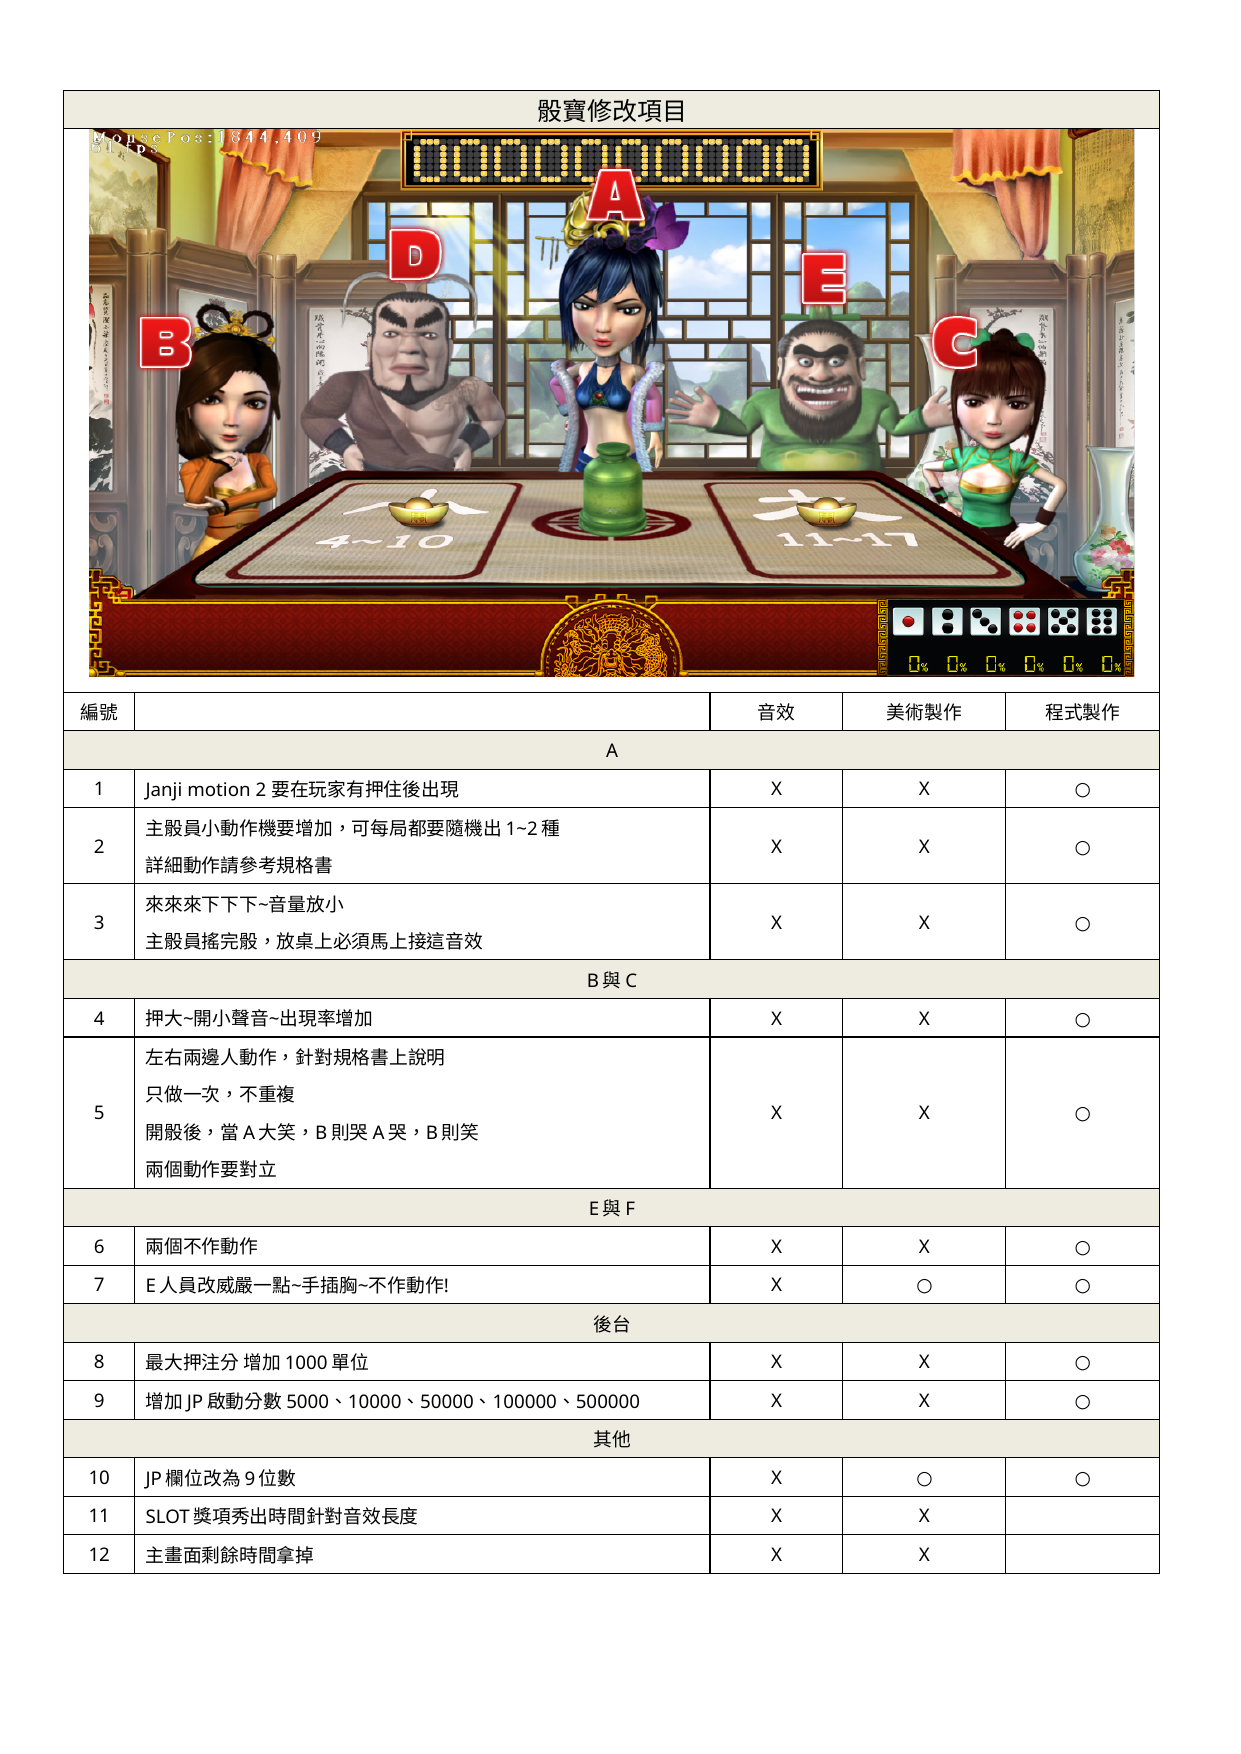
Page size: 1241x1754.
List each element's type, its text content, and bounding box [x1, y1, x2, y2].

table_cell 最大押注分 增加1000單位 [135, 1343, 709, 1380]
table_cell 3 [64, 884, 134, 959]
table_cell 7 [64, 1266, 134, 1303]
table_cell 5 [64, 1038, 134, 1187]
table_cell 其他 [64, 1420, 1159, 1457]
table_cell ○ [1006, 1381, 1159, 1419]
table_cell 1 [64, 770, 134, 807]
table_cell 主畫面剩餘時間拿掉 [135, 1535, 709, 1573]
table_cell E人員改威嚴一點~手插胸~不作動作! [135, 1266, 709, 1303]
table_cell 12 [64, 1535, 134, 1573]
table_cell 程式製作 [1006, 693, 1159, 730]
table_cell [1006, 1535, 1159, 1573]
table_cell ○ [843, 1458, 1005, 1496]
table_cell X [711, 999, 842, 1036]
table_cell ○ [1006, 770, 1159, 807]
table_cell X [843, 1535, 1005, 1573]
table_cell 4 [64, 999, 134, 1036]
table_cell X [843, 1381, 1005, 1419]
table_cell 10 [64, 1458, 134, 1496]
table_cell SLOT獎項秀出時間針對音效長度 [135, 1497, 709, 1534]
table_cell X [843, 1038, 1005, 1187]
table_cell [64, 129, 1159, 692]
table_cell 11 [64, 1497, 134, 1534]
table_cell X [843, 884, 1005, 959]
table_cell X [711, 1343, 842, 1380]
table_cell X [711, 1497, 842, 1534]
picture [89, 129, 1135, 677]
table_cell X [843, 1497, 1005, 1534]
table_cell 來來來下下下~音量放小 主骰員搖完骰，放桌上必須馬上接這音效 [135, 884, 709, 959]
table_cell 後台 [64, 1304, 1159, 1342]
table_cell X [711, 1458, 842, 1496]
table_cell X [843, 770, 1005, 807]
table_cell ○ [1006, 1343, 1159, 1380]
table_cell 2 [64, 808, 134, 883]
table_cell 增加JP啟動分數 5000、10000、50000、100000、500000 [135, 1381, 709, 1419]
table_cell 編號 [64, 693, 134, 730]
table_cell X [711, 1381, 842, 1419]
table_cell X [711, 1227, 842, 1264]
table_cell 押大~開小聲音~出現率增加 [135, 999, 709, 1036]
table_cell 兩個不作動作 [135, 1227, 709, 1264]
table_cell 9 [64, 1381, 134, 1419]
table_cell X [711, 1266, 842, 1303]
table_cell E與F [64, 1189, 1159, 1226]
table_cell ○ [1006, 884, 1159, 959]
table_cell 6 [64, 1227, 134, 1264]
table_cell 8 [64, 1343, 134, 1380]
table_header 骰寶修改項目 [64, 91, 1159, 128]
table_cell X [843, 1343, 1005, 1380]
table_cell [135, 693, 709, 730]
table_cell 主骰員小動作機要增加，可每局都要隨機出1~2種 詳細動作請參考規格書 [135, 808, 709, 883]
table_cell X [843, 999, 1005, 1036]
table_cell X [711, 884, 842, 959]
table_cell X [711, 1038, 842, 1187]
table_cell [1006, 1497, 1159, 1534]
table_cell ○ [1006, 1038, 1159, 1187]
table_cell B與C [64, 960, 1159, 998]
table_cell X [843, 1227, 1005, 1264]
table_cell A [64, 731, 1159, 769]
table_cell Janji motion 2 要在玩家有押住後出現 [135, 770, 709, 807]
table_cell 左右兩邊人動作，針對規格書上說明 只做一次，不重複 開骰後，當A大笑，B則哭 A哭，B則笑 兩個動作要對立 [135, 1038, 709, 1187]
table_cell ○ [1006, 808, 1159, 883]
table_cell X [711, 1535, 842, 1573]
table_cell X [711, 770, 842, 807]
table_cell JP欄位改為9位數 [135, 1458, 709, 1496]
table_cell X [843, 808, 1005, 883]
table_cell ○ [843, 1266, 1005, 1303]
table_cell ○ [1006, 1227, 1159, 1264]
table_cell ○ [1006, 1266, 1159, 1303]
table_cell 美術製作 [843, 693, 1005, 730]
table_cell ○ [1006, 1458, 1159, 1496]
table_cell ○ [1006, 999, 1159, 1036]
table_cell 音效 [711, 693, 842, 730]
table_cell X [711, 808, 842, 883]
